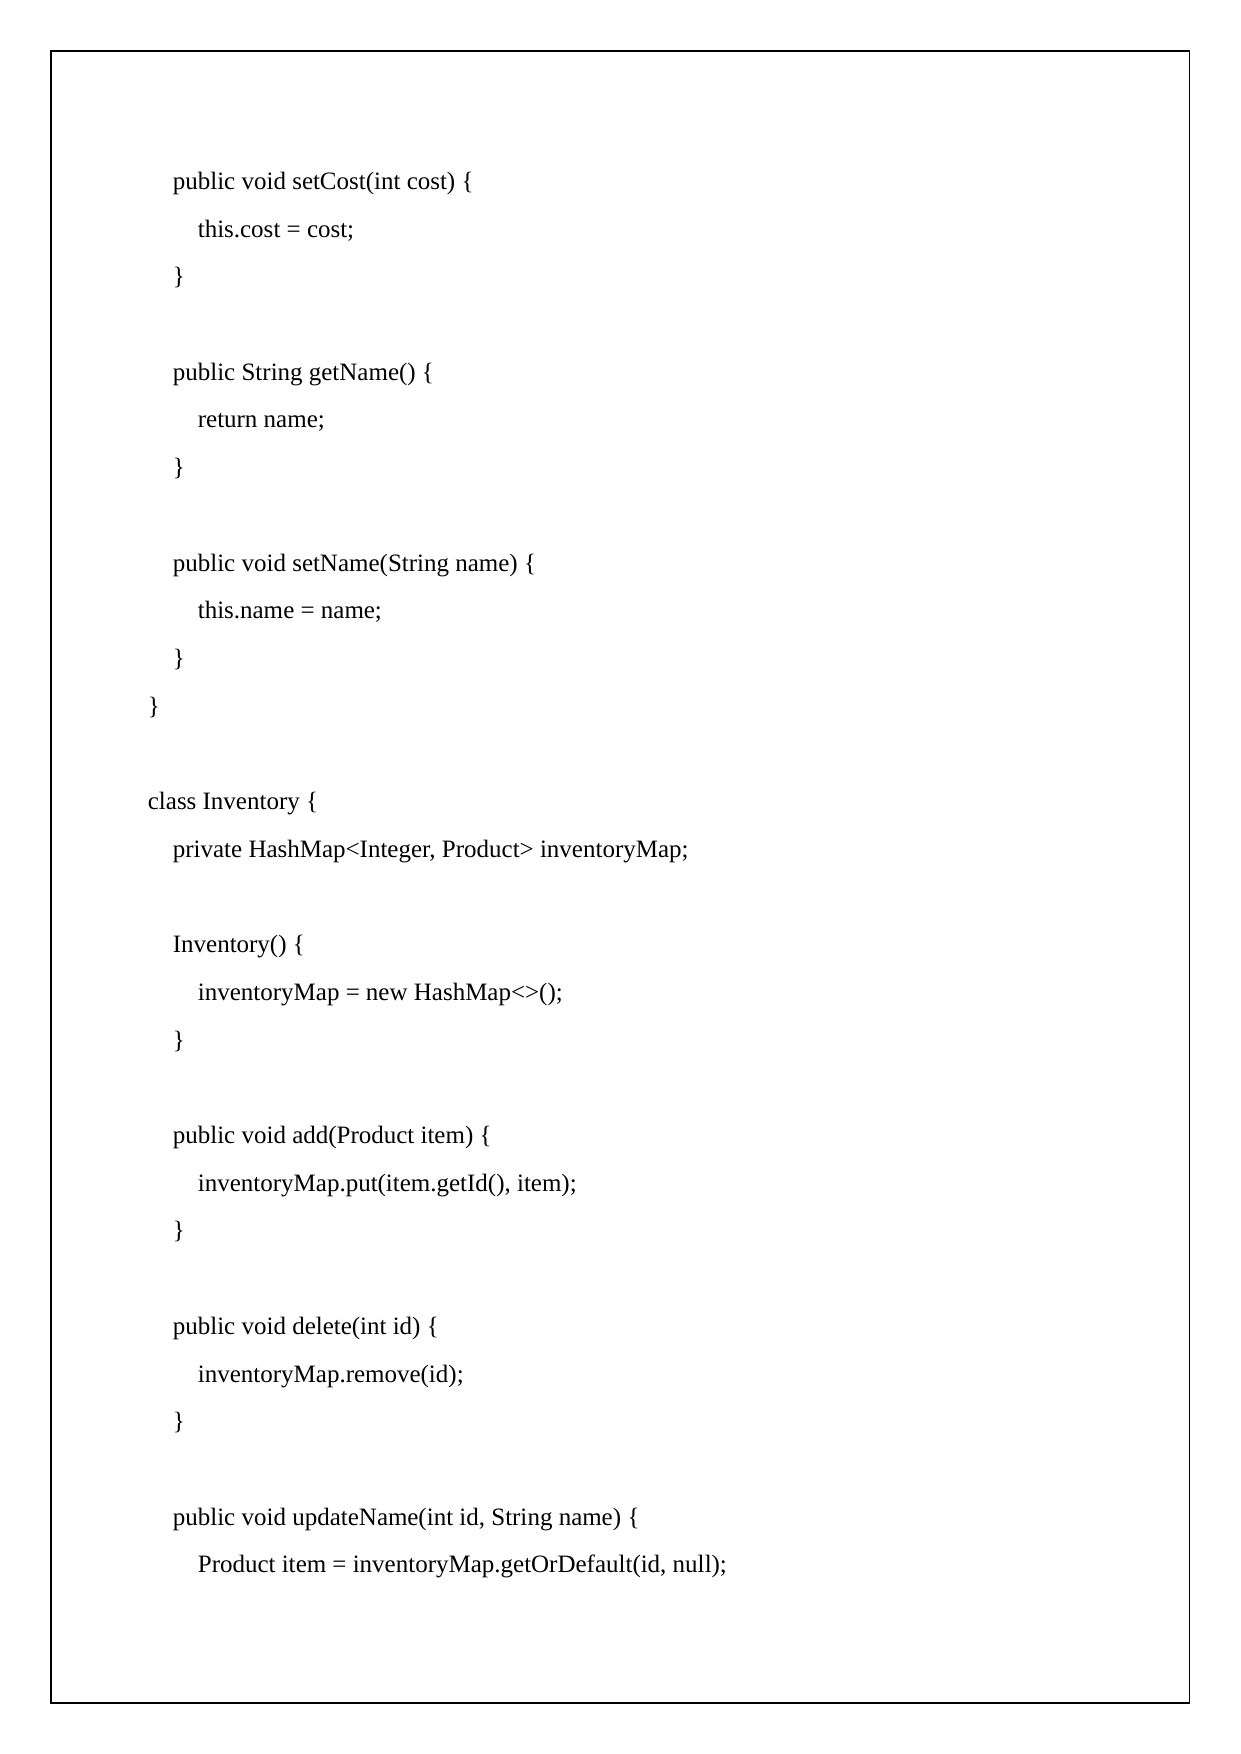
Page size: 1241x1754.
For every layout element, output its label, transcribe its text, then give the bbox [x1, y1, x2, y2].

text class Inventory { [148, 786, 1137, 815]
text inventoryMap.put(item.getId(), item); [148, 1168, 1137, 1197]
text public void setCost(int cost) { [148, 166, 1137, 195]
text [148, 1549, 1137, 1578]
text inventoryMap = new HashMap<>(); [148, 977, 1137, 1006]
text } [148, 643, 1137, 672]
text } [148, 1025, 1137, 1053]
text public void add(Product item) { [148, 1120, 1137, 1149]
text public void setName(String name) { [148, 548, 1137, 576]
text } [148, 452, 1137, 481]
text return name; [148, 404, 1137, 433]
text } [148, 1216, 1137, 1244]
text public void updateName(int id, String name) { [148, 1502, 1137, 1531]
text this.name = name; [148, 595, 1137, 624]
text public void delete(int id) { [148, 1311, 1137, 1340]
text } [148, 261, 1137, 290]
text private HashMap<Integer, Product> inventoryMap; [148, 834, 1137, 863]
text public String getName() { [148, 357, 1137, 386]
text Inventory() { [148, 929, 1137, 958]
text this.cost = cost; [148, 214, 1137, 242]
text } [148, 691, 1137, 719]
text } [148, 1406, 1137, 1435]
text inventoryMap.remove(id); [148, 1359, 1137, 1387]
